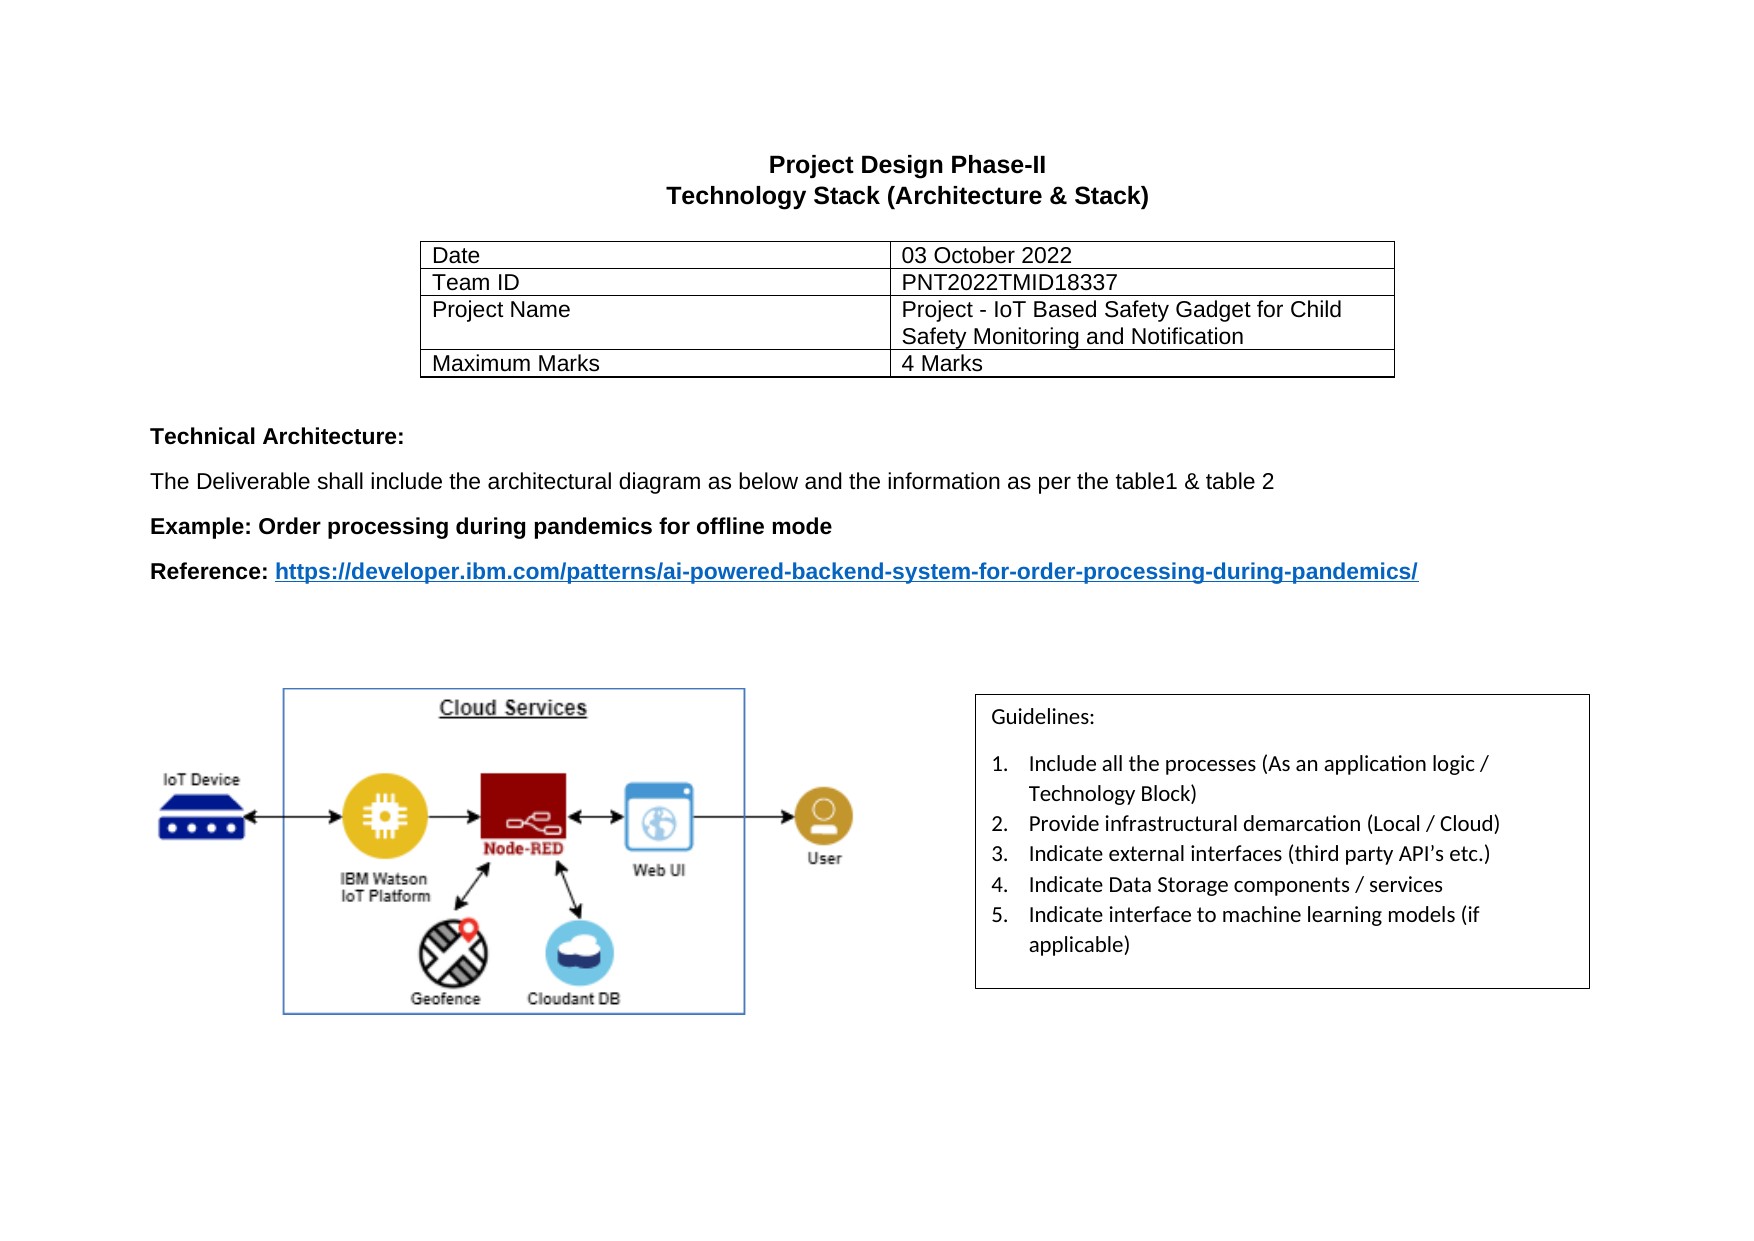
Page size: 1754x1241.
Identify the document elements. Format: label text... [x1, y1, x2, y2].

text Reference: https://developer.ibm.com/patterns/ai-powered-backend-system-for-order-processing-during-pandemics/ [150, 558, 1665, 584]
table_cell 4 Marks [891, 350, 1394, 376]
table_cell PNT2022TMID18337 [891, 269, 1394, 295]
text Technology Stack (Architecture & Stack) [150, 181, 1665, 210]
table_cell Project - IoT Based Safety Gadget for Child Safety Monitoring and Notification [891, 296, 1394, 349]
table_cell Team ID [421, 269, 890, 295]
text The Deliverable shall include the architectural diagram as below and the information as per the table1 & table 2 [150, 468, 1665, 494]
table_header 03 October 2022 [891, 242, 1394, 268]
picture [150, 688, 860, 1015]
table_cell Maximum Marks [421, 350, 890, 376]
table_cell Project Name [421, 296, 890, 349]
text Example: Order processing during pandemics for offline mode [150, 513, 1665, 539]
text Project Design Phase-II [150, 150, 1665, 179]
text Technical Architecture: [150, 423, 1665, 449]
table_header Date [421, 242, 890, 268]
